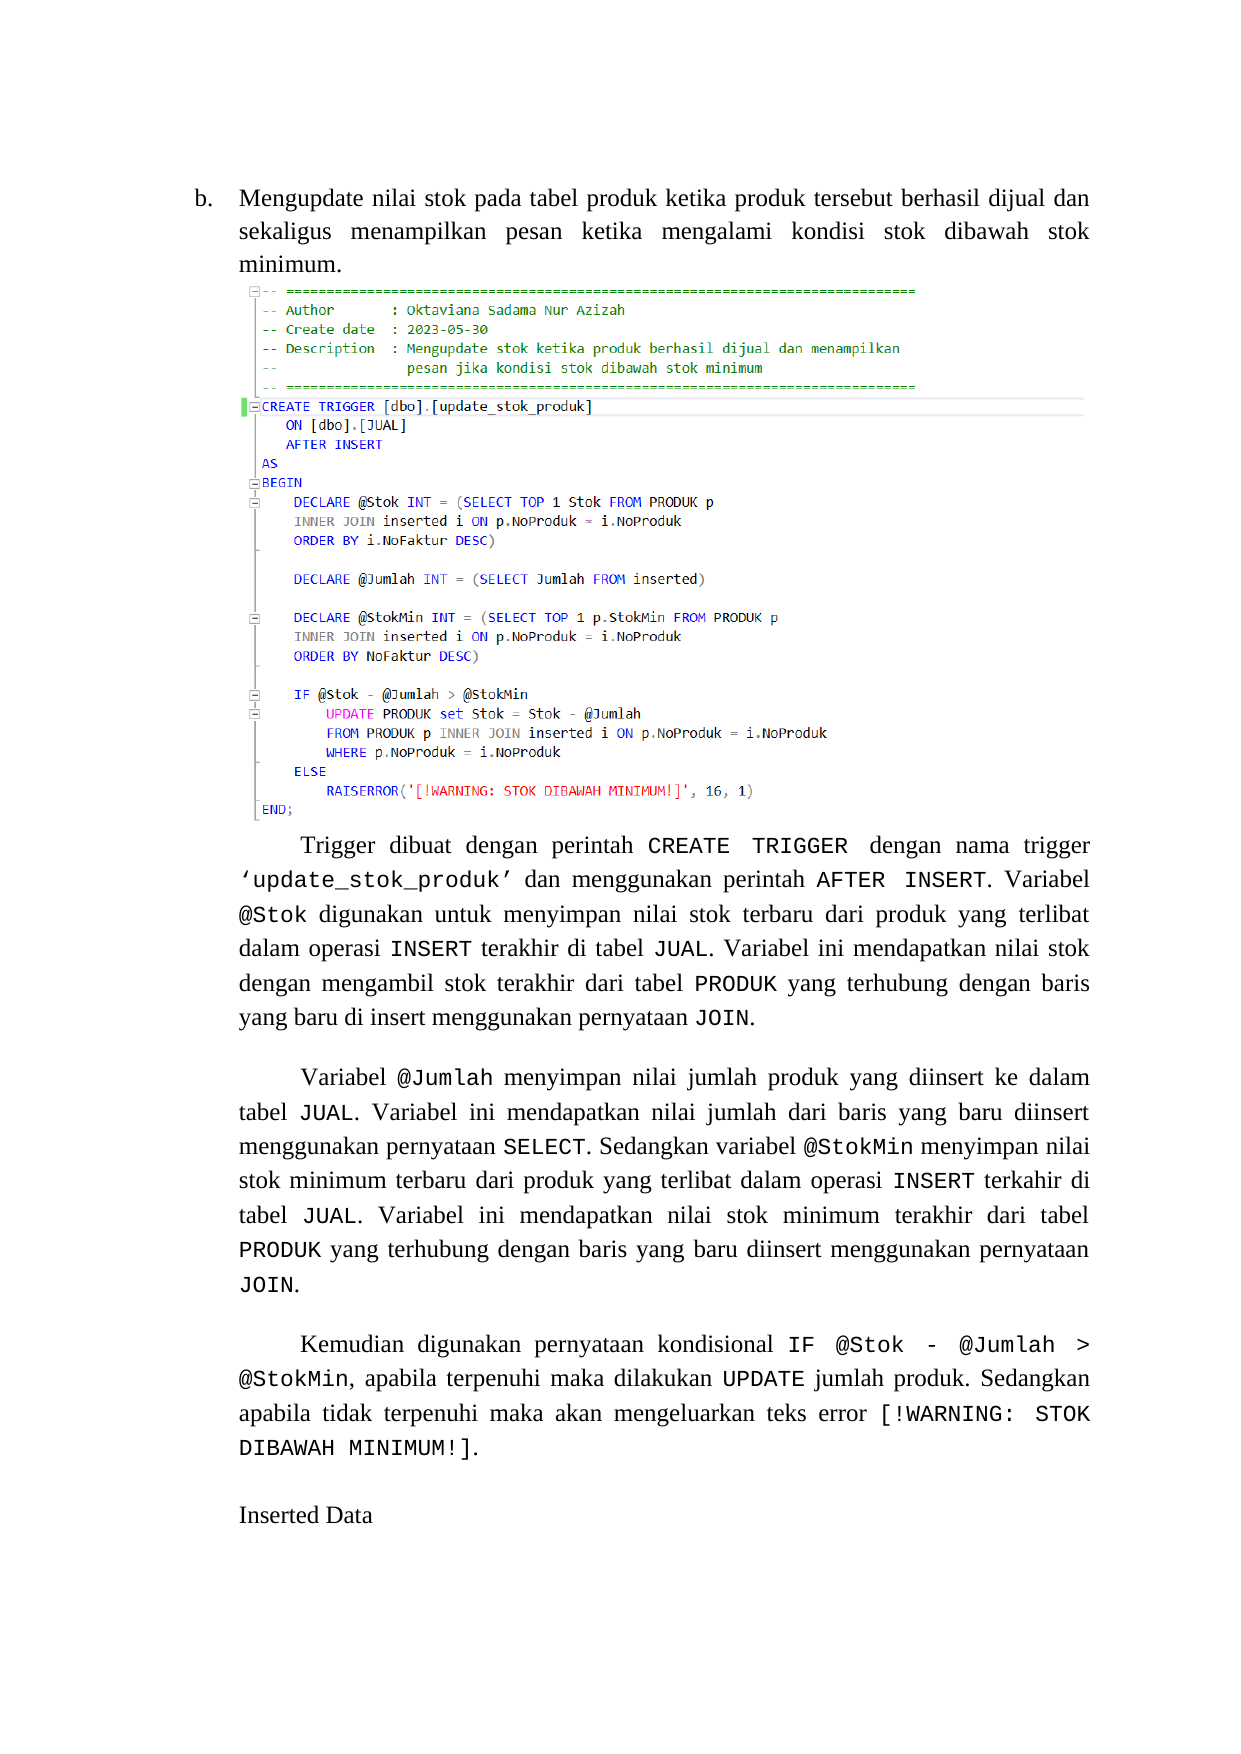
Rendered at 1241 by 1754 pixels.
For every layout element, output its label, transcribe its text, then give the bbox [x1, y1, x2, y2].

list Mengupdate nilai stok pada tabel produk ketika produk tersebut berhasil dijual dan sekaligus menampilkan pesan ketika mengalami kondisi stok dibawah stok minimum. [194, 183, 1090, 278]
list Variabel @Jumlah menyimpan nilai jumlah produk yang diinsert ke dalam tabel JUAL. Variabel ini mendapatkan nilai jumlah dari baris yang baru diinsert menggunakan pernyataan SELECT. Sedangkan variabel @StokMin menyimpan nilai stok minimum terbaru dari produk yang terlibat dalam operasi INSERT terkahir di tabel JUAL. Variabel ini mendapatkan nilai stok minimum terakhir dari tabel PRODUK yang terhubung dengan baris yang baru diinsert menggunakan pernyataan JOIN. [239, 1062, 1090, 1299]
list Inserted Data [239, 1500, 1090, 1529]
list Kemudian digunakan pernyataan kondisional IF @Stok - @Jumlah > @StokMin, apabila terpenuhi maka dilakukan UPDATE jumlah produk. Sedangkan apabila tidak terpenuhi maka akan mengeluarkan teks error [!WARNING: STOK DIBAWAH MINIMUM!]. [239, 1329, 1090, 1462]
list Trigger dibuat dengan perintah CREATE TRIGGER dengan nama trigger ‘update_stok_produk’ dan menggunakan perintah AFTER INSERT. Variabel @Stok digunakan untuk menyimpan nilai stok terbaru dari produk yang terlibat dalam operasi INSERT terakhir di tabel JUAL. Variabel ini mendapatkan nilai stok dengan mengambil stok terakhir dari tabel PRODUK yang terhubung dengan baris yang baru di insert menggunakan pernyataan JOIN. [239, 830, 1090, 1033]
picture [238, 282, 1084, 826]
